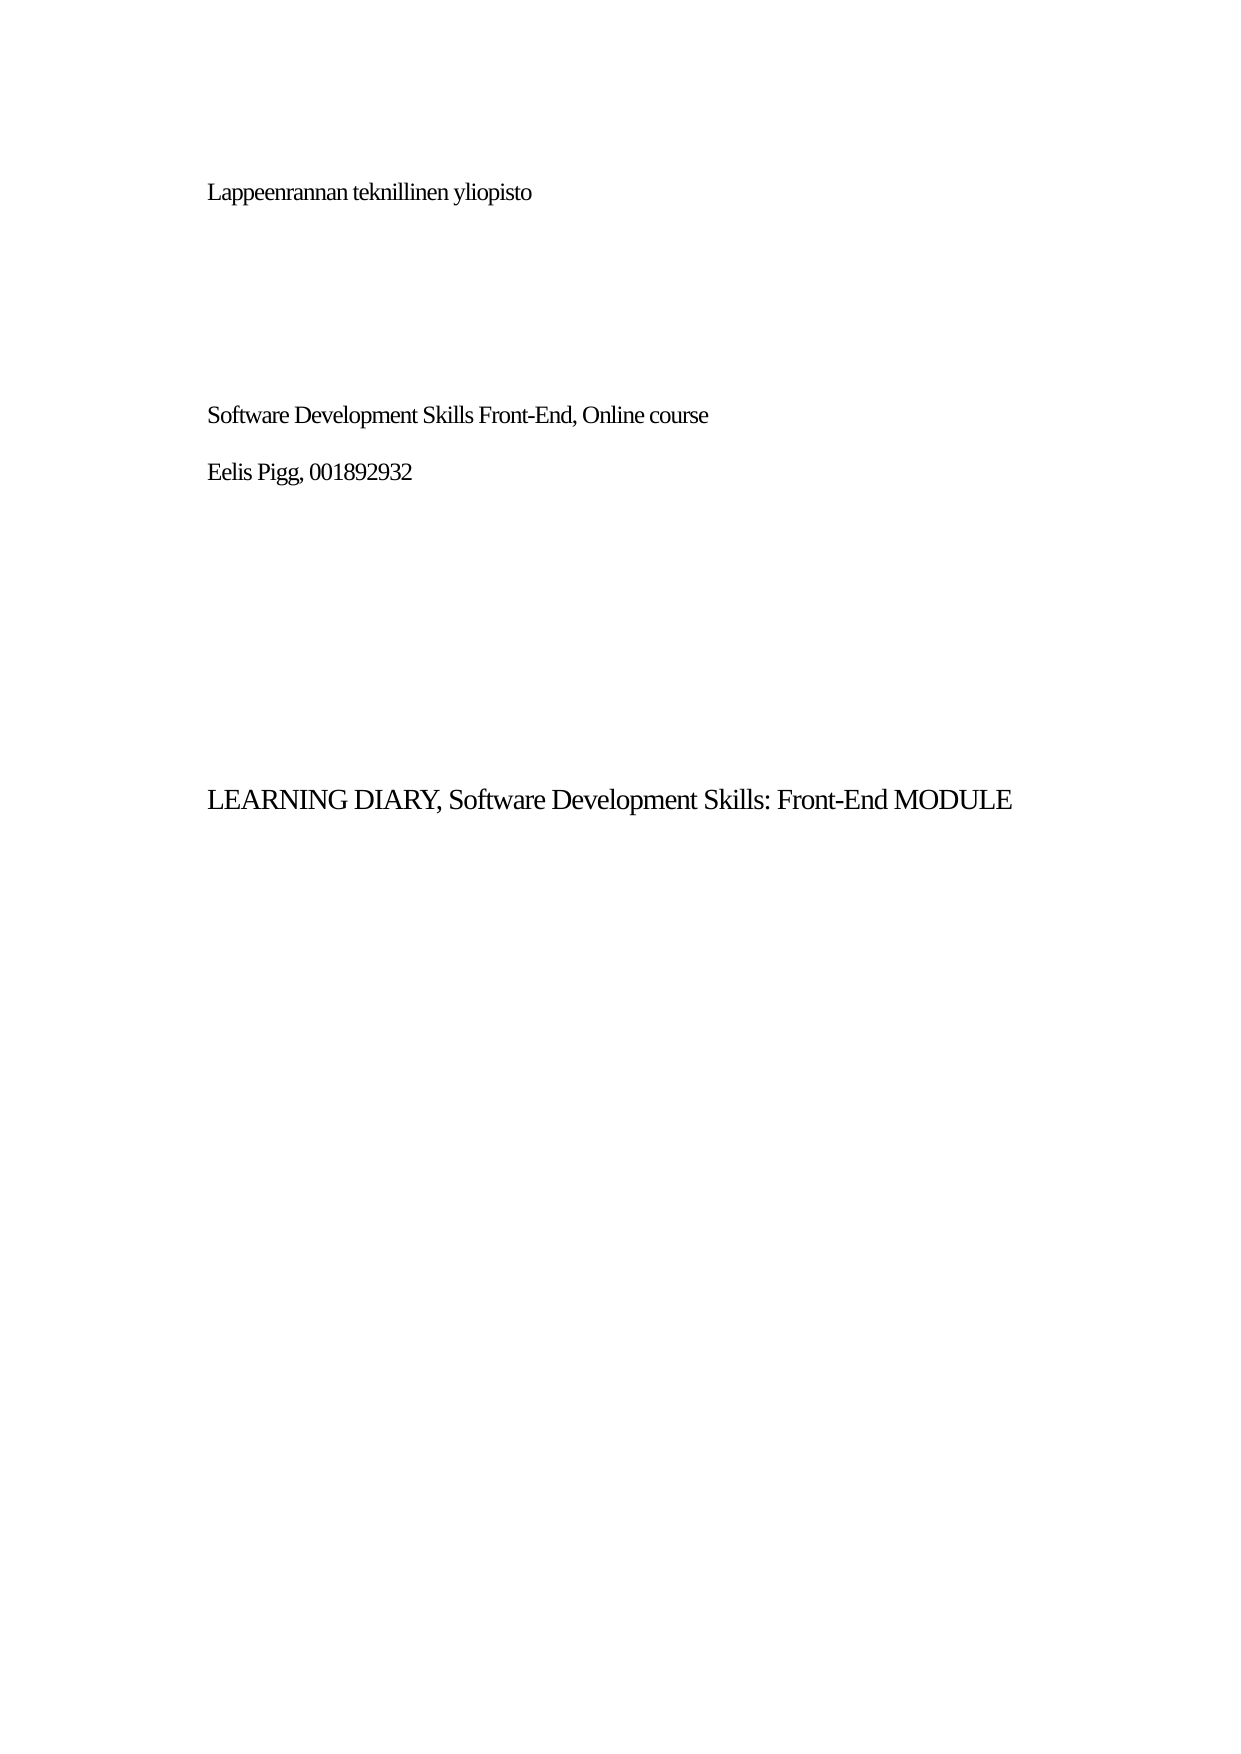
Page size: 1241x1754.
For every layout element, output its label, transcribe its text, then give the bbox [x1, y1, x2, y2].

title Eelis Pigg, 001892932 [207, 457, 1122, 486]
title Software Development Skills Front-End, Online course [207, 400, 1122, 428]
title LEARNING DIARY, Software Development Skills: Front-End MODULE [207, 782, 1122, 815]
title Lappeenrannan teknillinen yliopisto [207, 177, 1122, 206]
